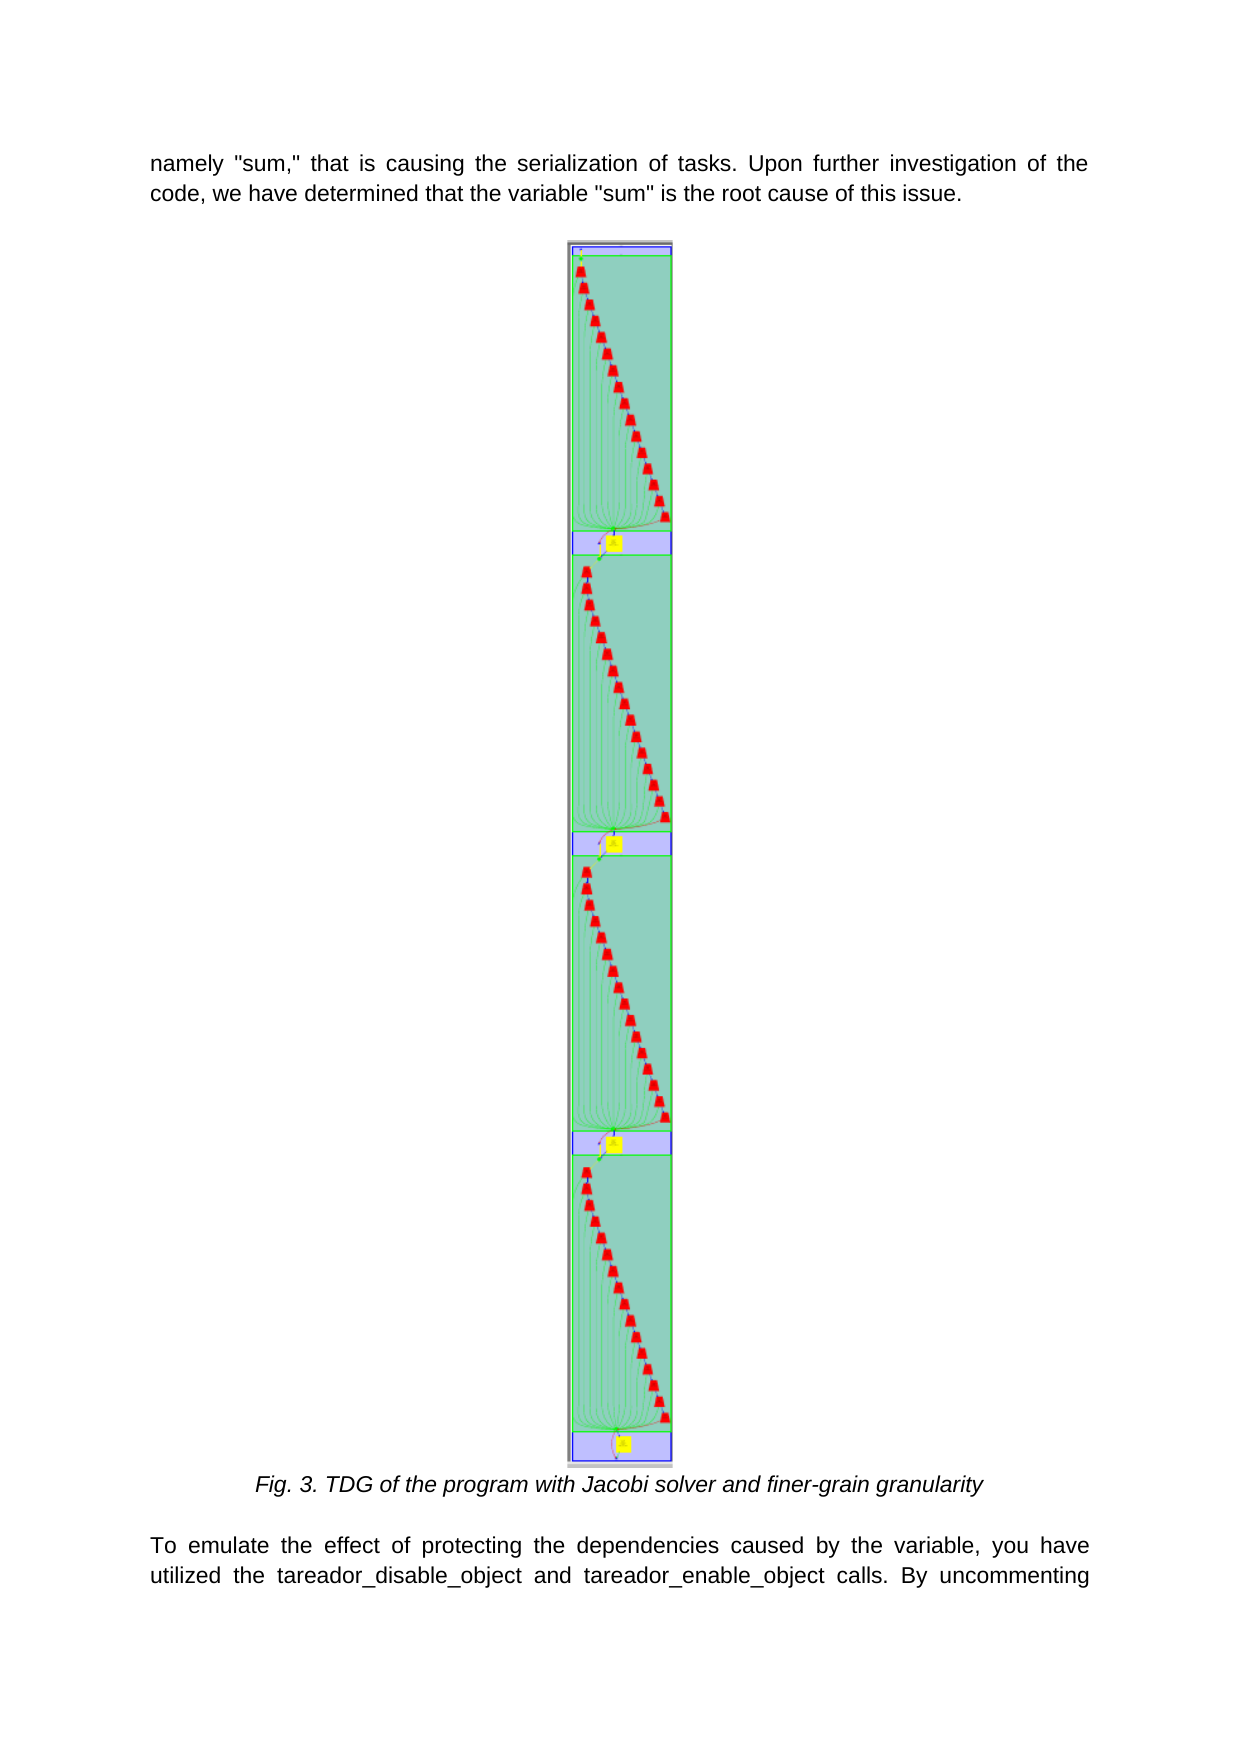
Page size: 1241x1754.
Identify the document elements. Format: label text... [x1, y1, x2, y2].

text Fig. 3. TDG of the program with Jacobi solver and finer-grain granularity [150, 1471, 1090, 1498]
picture [567, 240, 673, 1468]
